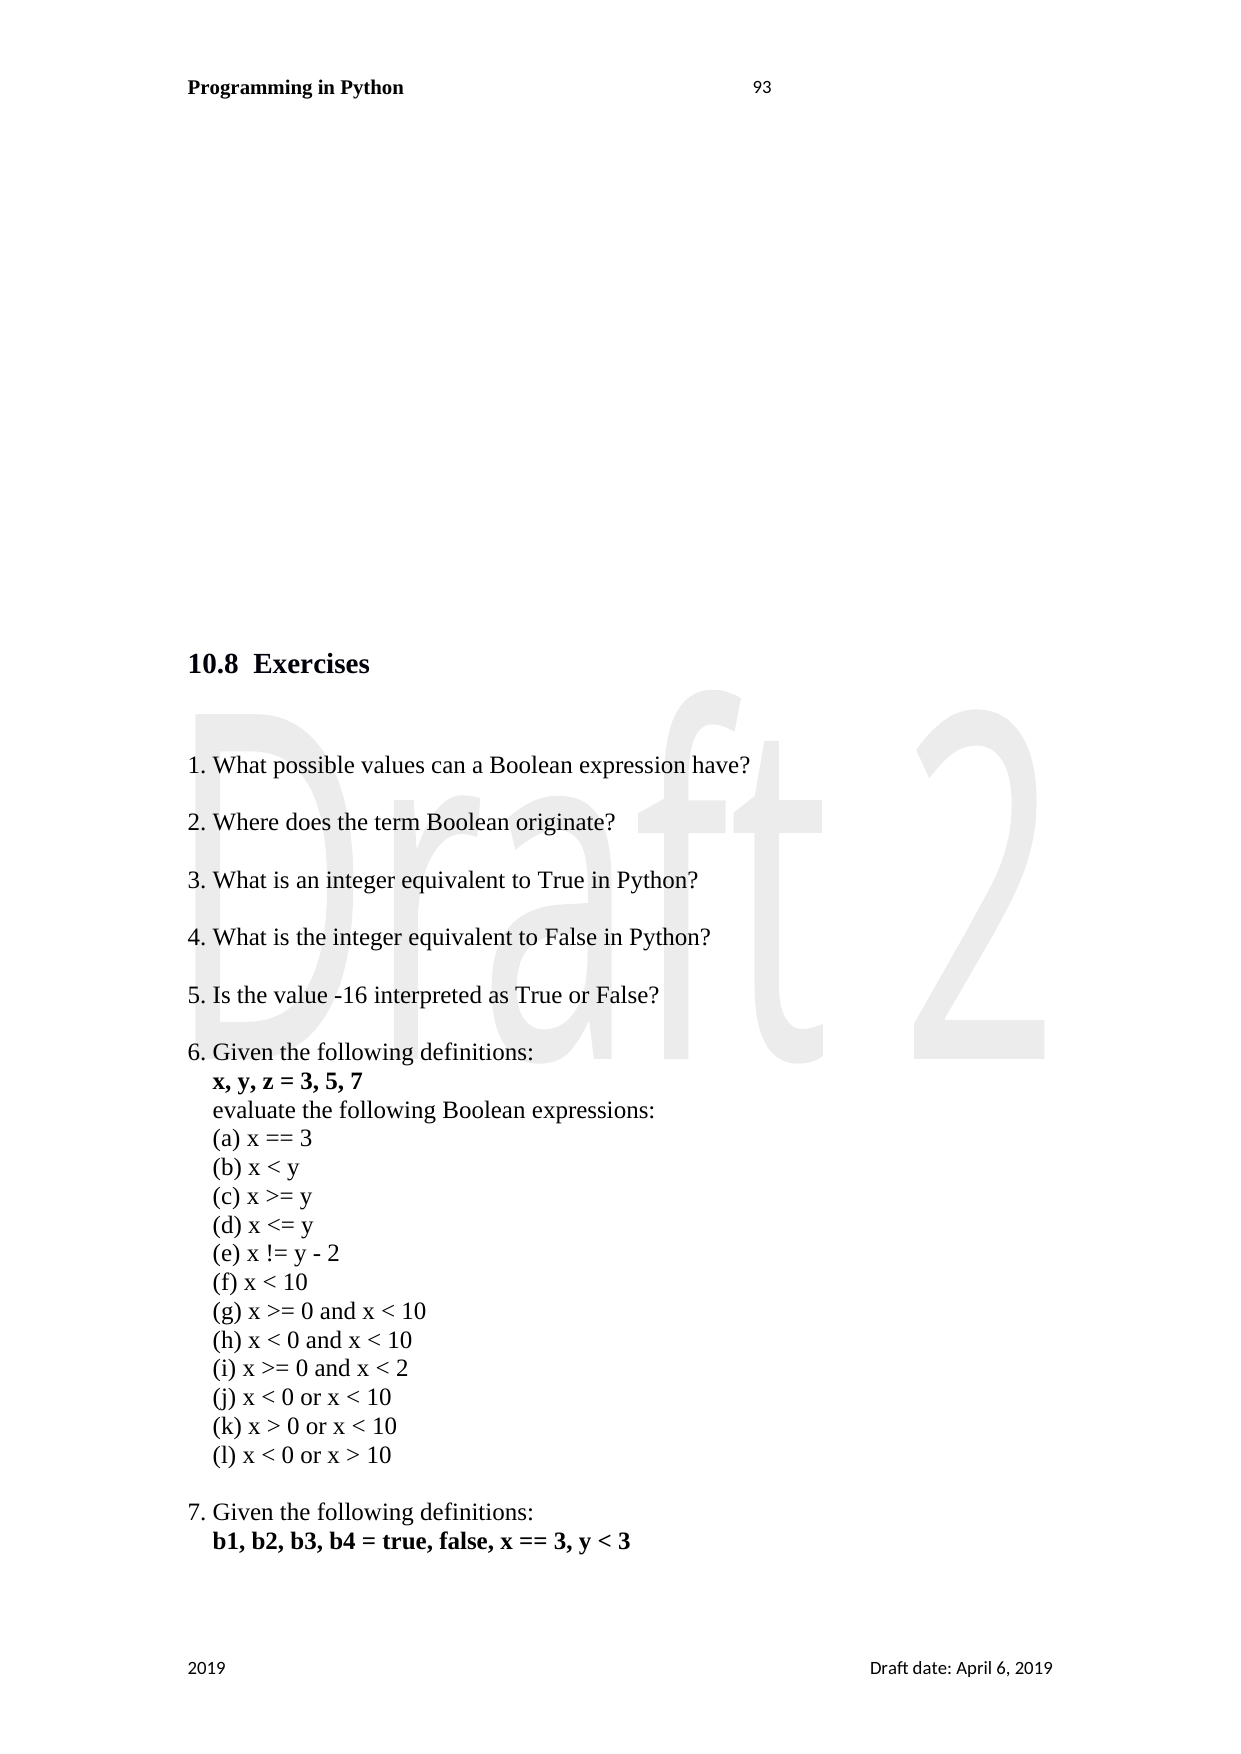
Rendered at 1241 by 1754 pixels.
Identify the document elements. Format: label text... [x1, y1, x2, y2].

text (f) x < 10 [187, 1267, 1053, 1296]
list Exercises [187, 646, 1053, 679]
text 5. Is the value -16 interpreted as True or False? [187, 980, 1053, 1008]
text (j) x < 0 or x < 10 [187, 1382, 1053, 1411]
list b1, b2, b3, b4 = true, false, x == 3, y < 3 [187, 1526, 1053, 1555]
text (a) x == 3 [187, 1123, 1053, 1152]
text 2. Where does the term Boolean originate? [187, 807, 1053, 836]
text evaluate the following Boolean expressions: [187, 1095, 1053, 1123]
text 1. What possible values can a Boolean expression have? [187, 750, 1053, 778]
text 4. What is the integer equivalent to False in Python? [187, 922, 1053, 951]
text (d) x <= y [187, 1210, 1053, 1238]
text 6. Given the following definitions: [187, 1037, 1053, 1066]
text (h) x < 0 and x < 10 [187, 1325, 1053, 1353]
text (e) x != y - 2 [187, 1238, 1053, 1267]
text 7. Given the following definitions: [187, 1497, 1053, 1526]
text 3. What is an integer equivalent to True in Python? [187, 865, 1053, 893]
text (i) x >= 0 and x < 2 [187, 1353, 1053, 1382]
text (l) x < 0 or x > 10 [187, 1440, 1053, 1468]
text (b) x < y [187, 1152, 1053, 1181]
text (g) x >= 0 and x < 10 [187, 1296, 1053, 1325]
text (k) x > 0 or x < 10 [187, 1411, 1053, 1440]
text x, y, z = 3, 5, 7 [187, 1066, 1053, 1095]
text (c) x >= y [187, 1181, 1053, 1210]
